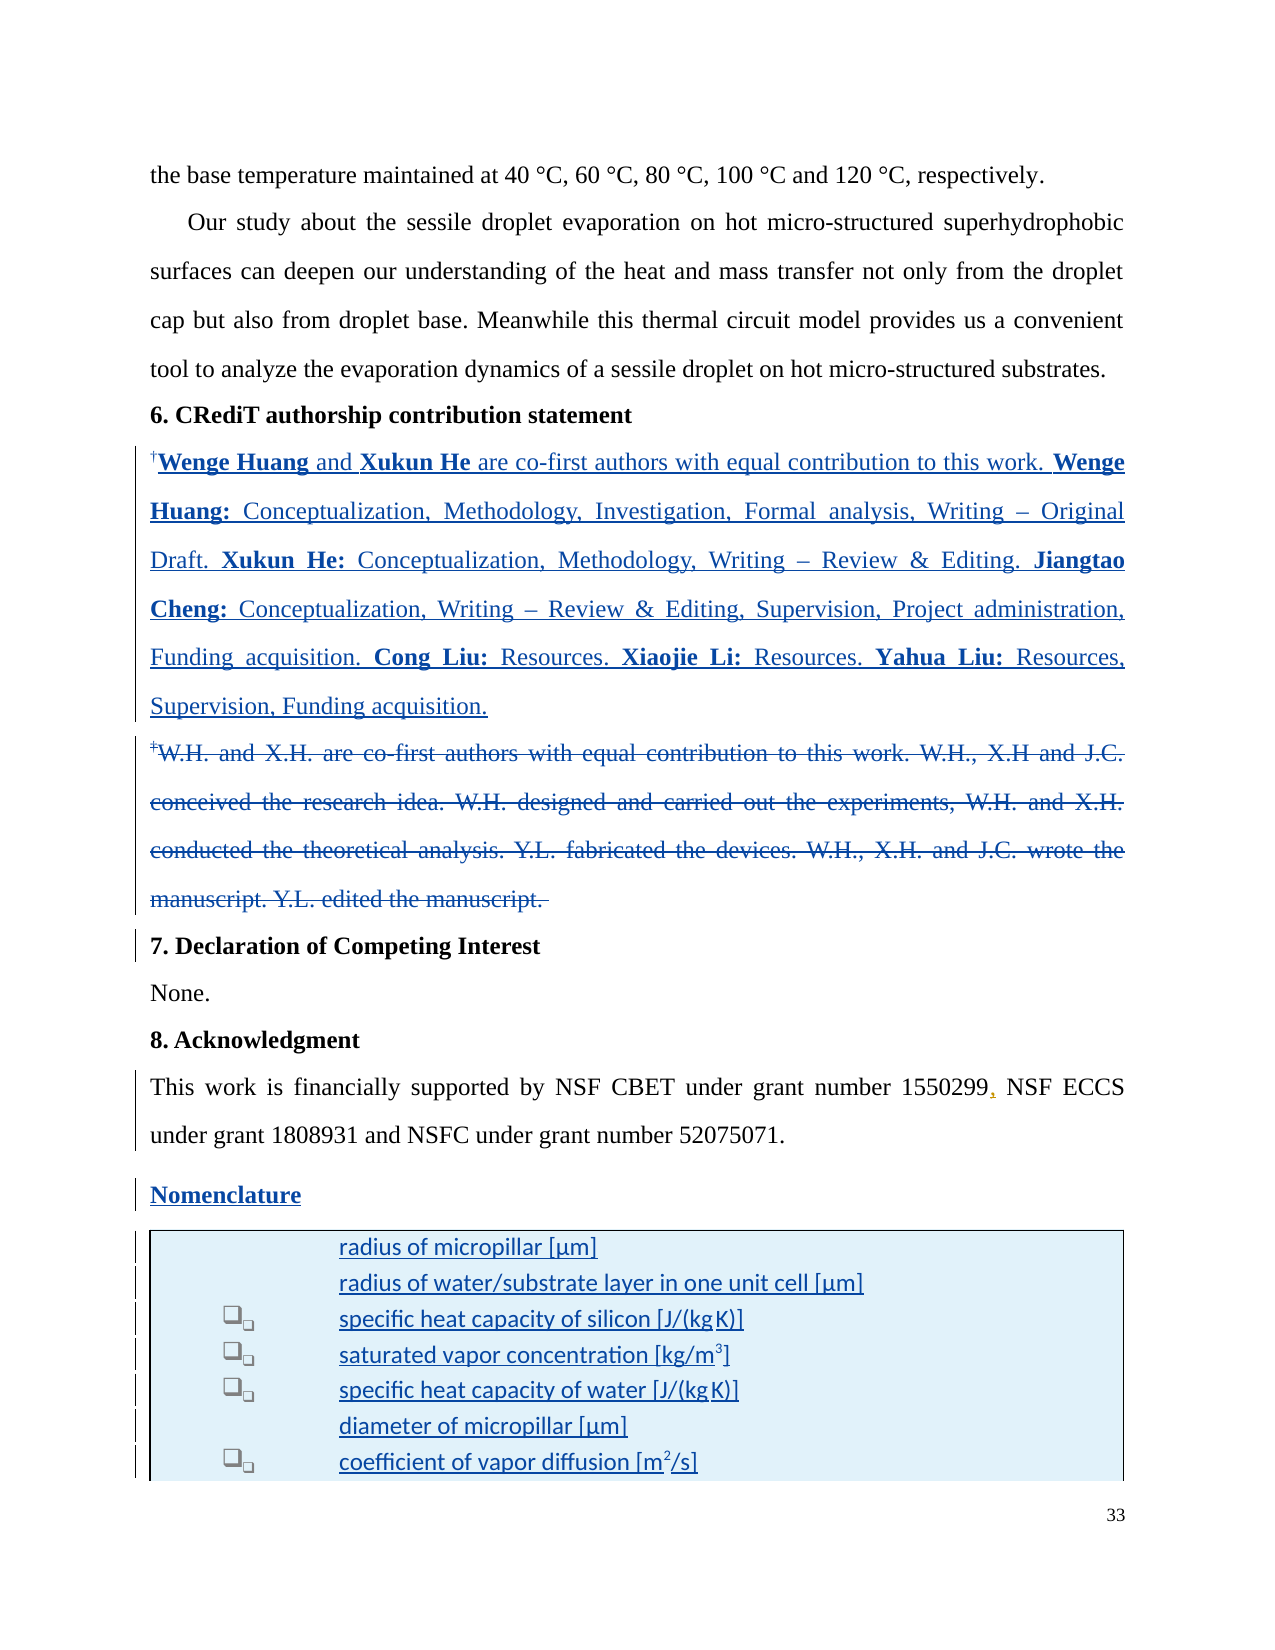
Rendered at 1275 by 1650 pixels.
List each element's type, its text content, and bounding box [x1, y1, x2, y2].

text This work is financially supported by NSF CBET under grant number 1550299 NSF ECCS under grant 1808931 and NSFC under grant number 52075071. [150, 1070, 1125, 1151]
text 8. Acknowledgment [150, 1023, 1125, 1056]
text 7. Declaration of Competing Interest [150, 929, 1125, 962]
text Our study about the sessile droplet evaporation on hot micro-structured superhydrophobic surfaces can deepen our understanding of the heat and mass transfer not only from the droplet cap but also from droplet base. Meanwhile this thermal circuit model provides us a convenient tool to analyze the evaporation dynamics of a sessile droplet on hot micro-structured substrates. [150, 206, 1125, 384]
text 6. CRediT authorship contribution statement [150, 399, 1125, 431]
text None. [150, 976, 1125, 1009]
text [150, 159, 1125, 191]
